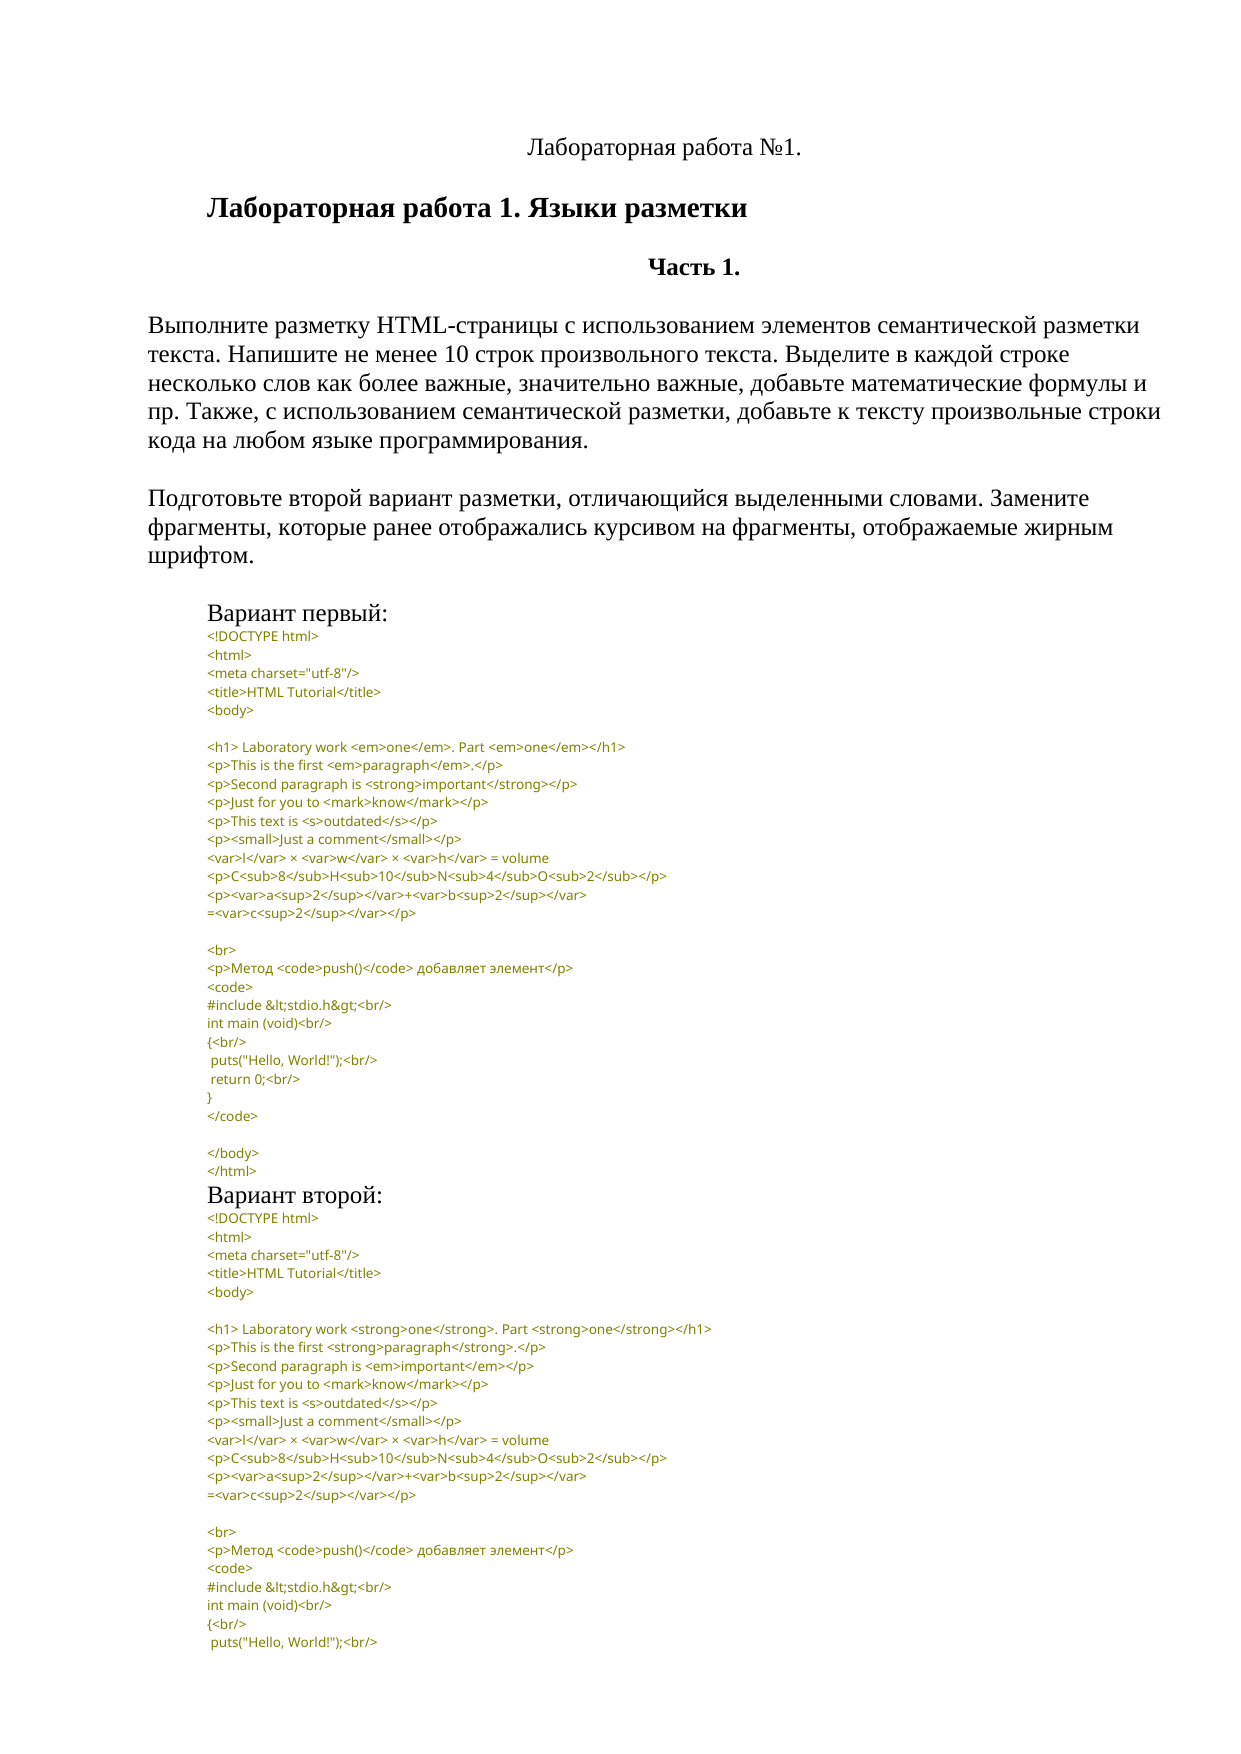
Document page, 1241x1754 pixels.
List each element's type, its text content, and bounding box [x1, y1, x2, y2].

text <br> [148, 941, 1181, 959]
text </body> [148, 1143, 1181, 1162]
text <p>C<sub>8</sub>H<sub>10</sub>N<sub>4</sub>O<sub>2</sub></p> [148, 1449, 1181, 1467]
text </code> [148, 1107, 1181, 1125]
text <html> [148, 1228, 1181, 1246]
text <p>This text is <s>outdated</s></p> [148, 812, 1181, 830]
text <html> [148, 646, 1181, 664]
text <body> [148, 701, 1181, 719]
text <p>Just for you to <mark>know</mark></p> [148, 793, 1181, 812]
text } [148, 1088, 1181, 1107]
text Лабораторная работа №1. [148, 132, 1181, 161]
text <body> [148, 1283, 1181, 1301]
text <var>l</var> × <var>w</var> × <var>h</var> = volume [148, 1430, 1181, 1449]
text <p>Метод <code>push()</code> добавляет элемент</p> [148, 1541, 1181, 1559]
text <p>Second paragraph is <strong>important</strong></p> [148, 775, 1181, 793]
text <var>l</var> × <var>w</var> × <var>h</var> = volume [148, 848, 1181, 867]
text #include &lt;stdio.h&gt;<br/> [148, 1578, 1181, 1596]
text int main (void)<br/> [148, 1596, 1181, 1615]
text <p>Just for you to <mark>know</mark></p> [148, 1375, 1181, 1393]
text <code> [148, 978, 1181, 996]
text Подготовьте второй вариант разметки, отличающийся выделенными словами. Замените фрагменты, которые ранее отображались курсивом на фрагменты, отображаемые жирным шрифтом. [148, 483, 1181, 569]
text <p><small>Just a comment</small></p> [148, 1412, 1181, 1430]
text int main (void)<br/> [148, 1014, 1181, 1033]
text {<br/> [148, 1615, 1181, 1633]
text Вариант первый: [148, 598, 1181, 627]
text <p><var>a<sup>2</sup></var>+<var>b<sup>2</sup></var> [148, 885, 1181, 904]
text <p>Second paragraph is <em>important</em></p> [148, 1357, 1181, 1375]
text <p>C<sub>8</sub>H<sub>10</sub>N<sub>4</sub>O<sub>2</sub></p> [148, 867, 1181, 885]
text <p>This is the first <strong>paragraph</strong>.</p> [148, 1338, 1181, 1357]
text </html> [148, 1162, 1181, 1180]
text <br> [148, 1523, 1181, 1541]
text <p>Метод <code>push()</code> добавляет элемент</p> [148, 959, 1181, 978]
text <title>HTML Tutorial</title> [148, 683, 1181, 701]
text <!DOCTYPE html> [148, 627, 1181, 646]
text <h1> Laboratory work <strong>one</strong>. Part <strong>one</strong></h1> [148, 1320, 1181, 1338]
text Часть 1. [148, 252, 1181, 281]
text puts("Hello, World!");<br/> [148, 1051, 1181, 1070]
text {<br/> [148, 1033, 1181, 1051]
text return 0;<br/> [148, 1070, 1181, 1088]
text #include &lt;stdio.h&gt;<br/> [148, 996, 1181, 1014]
text <h1> Laboratory work <em>one</em>. Part <em>one</em></h1> [148, 738, 1181, 756]
text <meta charset="utf-8"/> [148, 1246, 1181, 1264]
text <p>This is the first <em>paragraph</em>.</p> [148, 756, 1181, 775]
text Лабораторная работа 1. Языки разметки [148, 190, 1181, 223]
text <p><var>a<sup>2</sup></var>+<var>b<sup>2</sup></var> [148, 1467, 1181, 1486]
text <code> [148, 1559, 1181, 1578]
text <p><small>Just a comment</small></p> [148, 830, 1181, 848]
text <meta charset="utf-8"/> [148, 664, 1181, 683]
text <title>HTML Tutorial</title> [148, 1264, 1181, 1283]
text puts("Hello, World!");<br/> [148, 1633, 1181, 1652]
text =<var>c<sup>2</sup></var></p> [148, 904, 1181, 922]
text =<var>c<sup>2</sup></var></p> [148, 1486, 1181, 1504]
text <!DOCTYPE html> [148, 1209, 1181, 1228]
text Вариант второй: [148, 1180, 1181, 1209]
text <p>This text is <s>outdated</s></p> [148, 1393, 1181, 1412]
text Выполните разметку HTML-страницы с использованием элементов семантической разметки текста. Напишите не менее 10 строк произвольного текста. Выделите в каждой строке несколько слов как более важные, значительно важные, добавьте математические формулы и пр. Также, с использованием семантической разметки, добавьте к тексту произвольные строки кода на любом языке программирования. [148, 310, 1181, 454]
